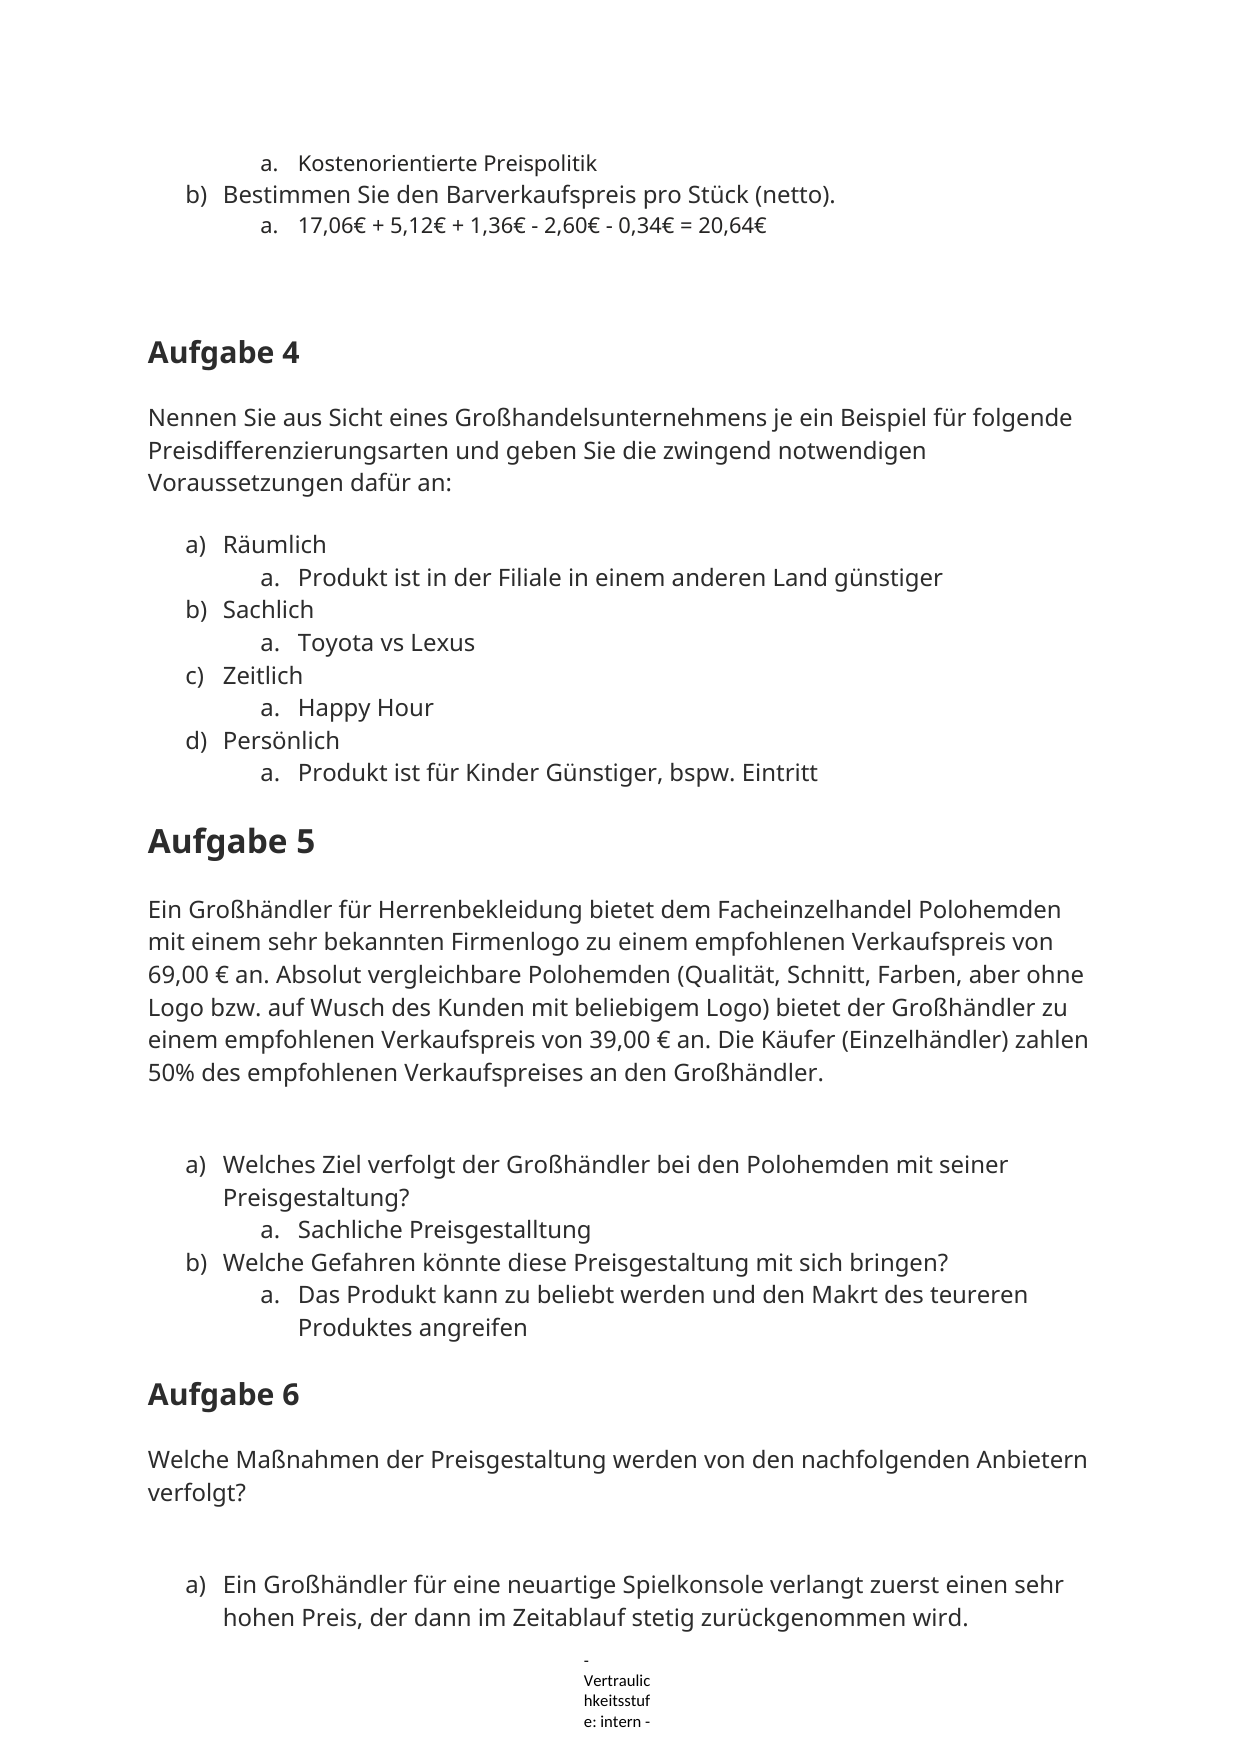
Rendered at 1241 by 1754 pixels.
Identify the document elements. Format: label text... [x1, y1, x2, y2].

text Ein Großhändler für Herrenbekleidung bietet dem Facheinzelhandel Polohemden mit einem sehr bekannten Firmenlogo zu einem empfohlenen Verkaufspreis von 69,00 € an. Absolut vergleichbare Polohemden (Qualität, Schnitt, Farben, aber ohne Logo bzw. auf Wusch des Kunden mit beliebigem Logo) bietet der Großhändler zu einem empfohlenen Verkaufspreis von 39,00 € an. Die Käufer (Einzelhändler) zahlen 50% des empfohlenen Verkaufspreises an den Großhändler. [148, 893, 1093, 1119]
list Ein Großhändler für eine neuartige Spielkonsole verlangt zuerst einen sehr hohen Preis, der dann im Zeitablauf stetig zurückgenommen wird. [185, 1568, 1093, 1633]
text Aufgabe 6 [148, 1373, 1093, 1414]
list Produkt ist in der Filiale in einem anderen Land günstiger [260, 561, 1093, 593]
list Persönlich [185, 724, 1093, 756]
list Bestimmen Sie den Barverkaufspreis pro Stück (netto). [185, 177, 1093, 210]
list Welche Gefahren könnte diese Preisgestaltung mit sich bringen? [185, 1246, 1093, 1278]
list 17,06€ + 5,12€ + 1,36€ - 2,60€ - 0,34€ = 20,64€ [260, 210, 1093, 240]
list Räumlich [185, 528, 1093, 561]
list Toyota vs Lexus [260, 626, 1093, 658]
text Welche Maßnahmen der Preisgestaltung werden von den nachfolgenden Anbietern verfolgt? [148, 1443, 1093, 1539]
list Kostenorientierte Preispolitik [260, 148, 1093, 177]
list Produkt ist für Kinder Günstiger, bspw. Eintritt [260, 756, 1093, 789]
list Zeitlich [185, 658, 1093, 691]
list Sachlich [185, 593, 1093, 626]
text Aufgabe 5 [148, 818, 1093, 863]
text Nennen Sie aus Sicht eines Großhandelsunternehmens je ein Beispiel für folgende Preisdifferenzierungsarten und geben Sie die zwingend notwendigen Voraussetzungen dafür an: [148, 401, 1093, 499]
list Das Produkt kann zu beliebt werden und den Makrt des teureren Produktes angreifen [260, 1278, 1093, 1343]
list Welches Ziel verfolgt der Großhändler bei den Polohemden mit seiner Preisgestaltung? [185, 1148, 1093, 1213]
text Aufgabe 4 [148, 331, 1093, 372]
list Sachliche Preisgestalltung [260, 1213, 1093, 1246]
list Happy Hour [260, 691, 1093, 724]
